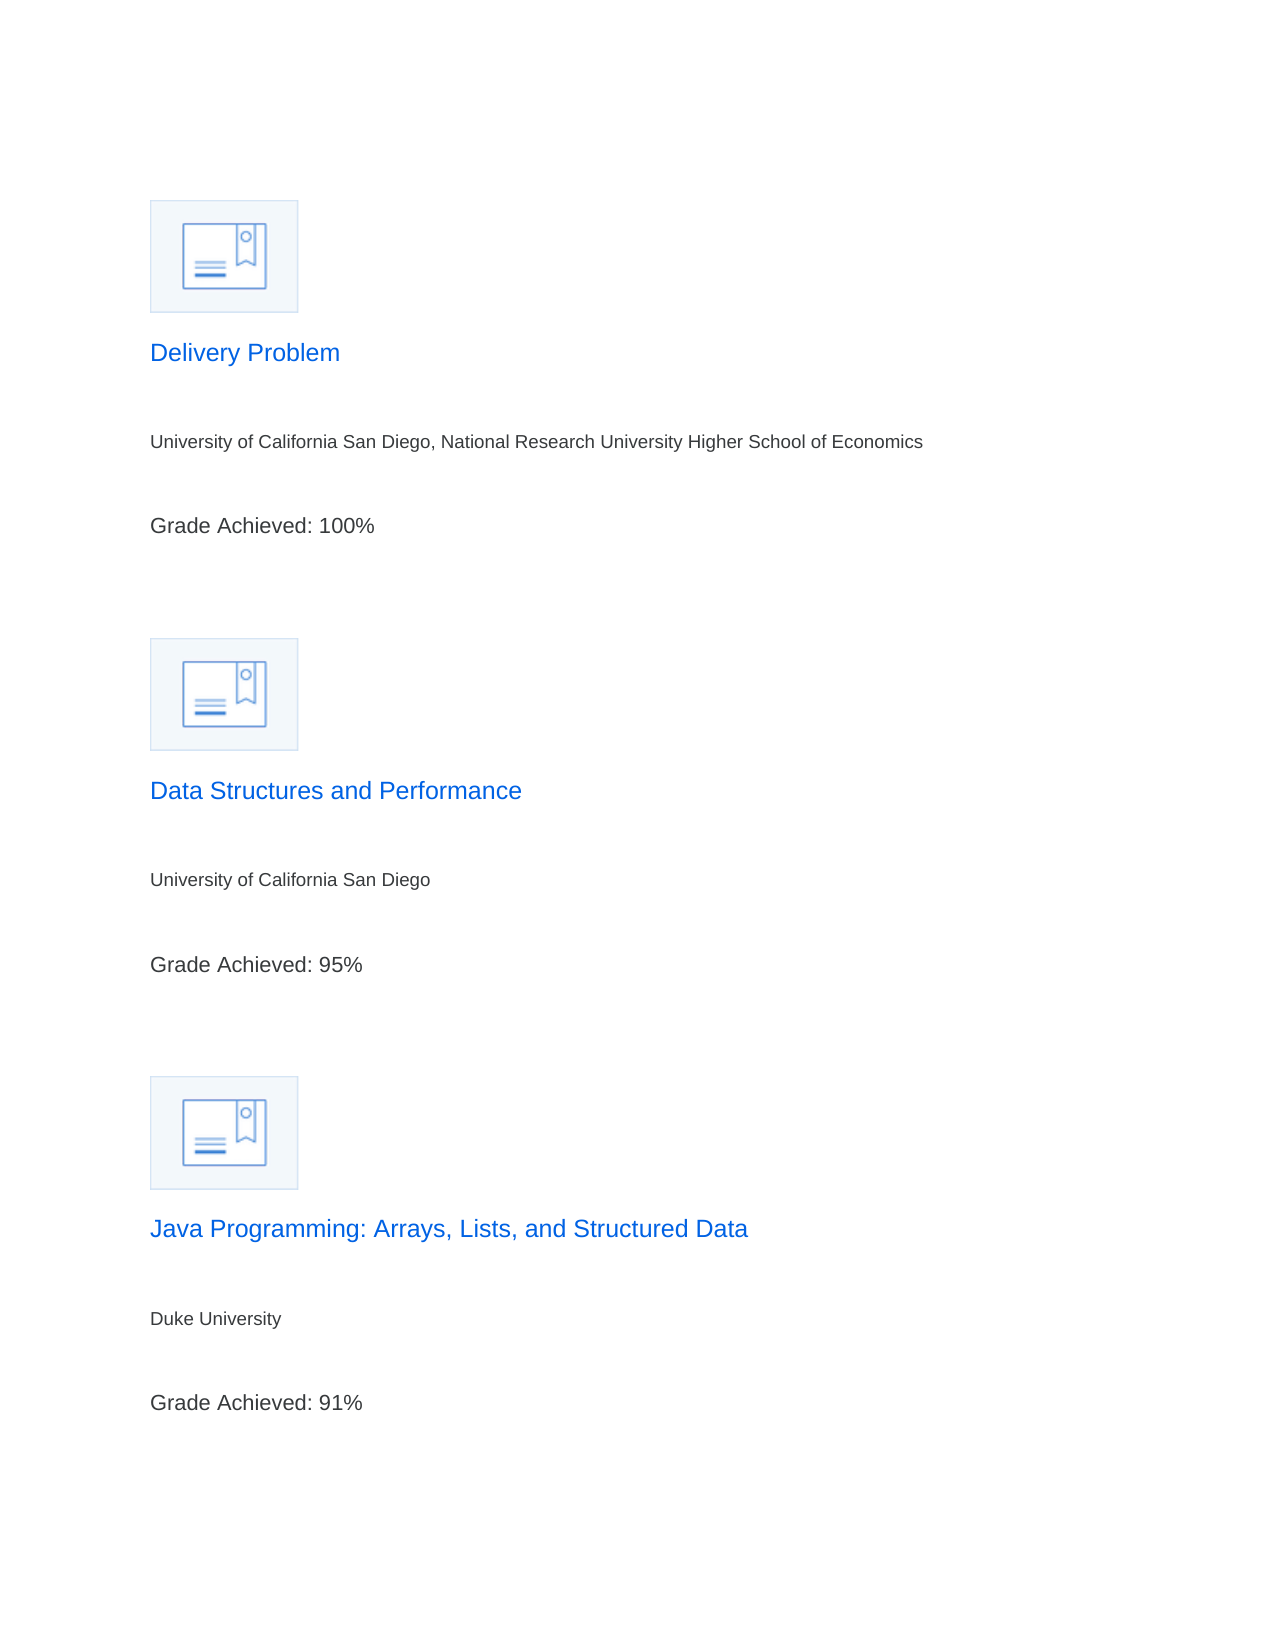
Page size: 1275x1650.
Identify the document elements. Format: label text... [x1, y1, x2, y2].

subtitle Java Programming: Arrays, Lists, and Structured Data [150, 1214, 1125, 1243]
text Grade Achieved: 100% [150, 513, 1125, 538]
text Duke University [150, 1307, 1125, 1329]
text University of California San Diego, National Research University Higher School of Economics [150, 431, 1125, 452]
text Grade Achieved: 95% [150, 951, 1125, 977]
text University of California San Diego [150, 869, 1125, 891]
picture [150, 638, 299, 751]
subtitle Data Structures and Performance [150, 776, 1125, 805]
picture [150, 200, 299, 313]
text Grade Achieved: 91% [150, 1390, 1125, 1415]
picture [150, 1076, 299, 1190]
subtitle Delivery Problem [150, 338, 1125, 366]
